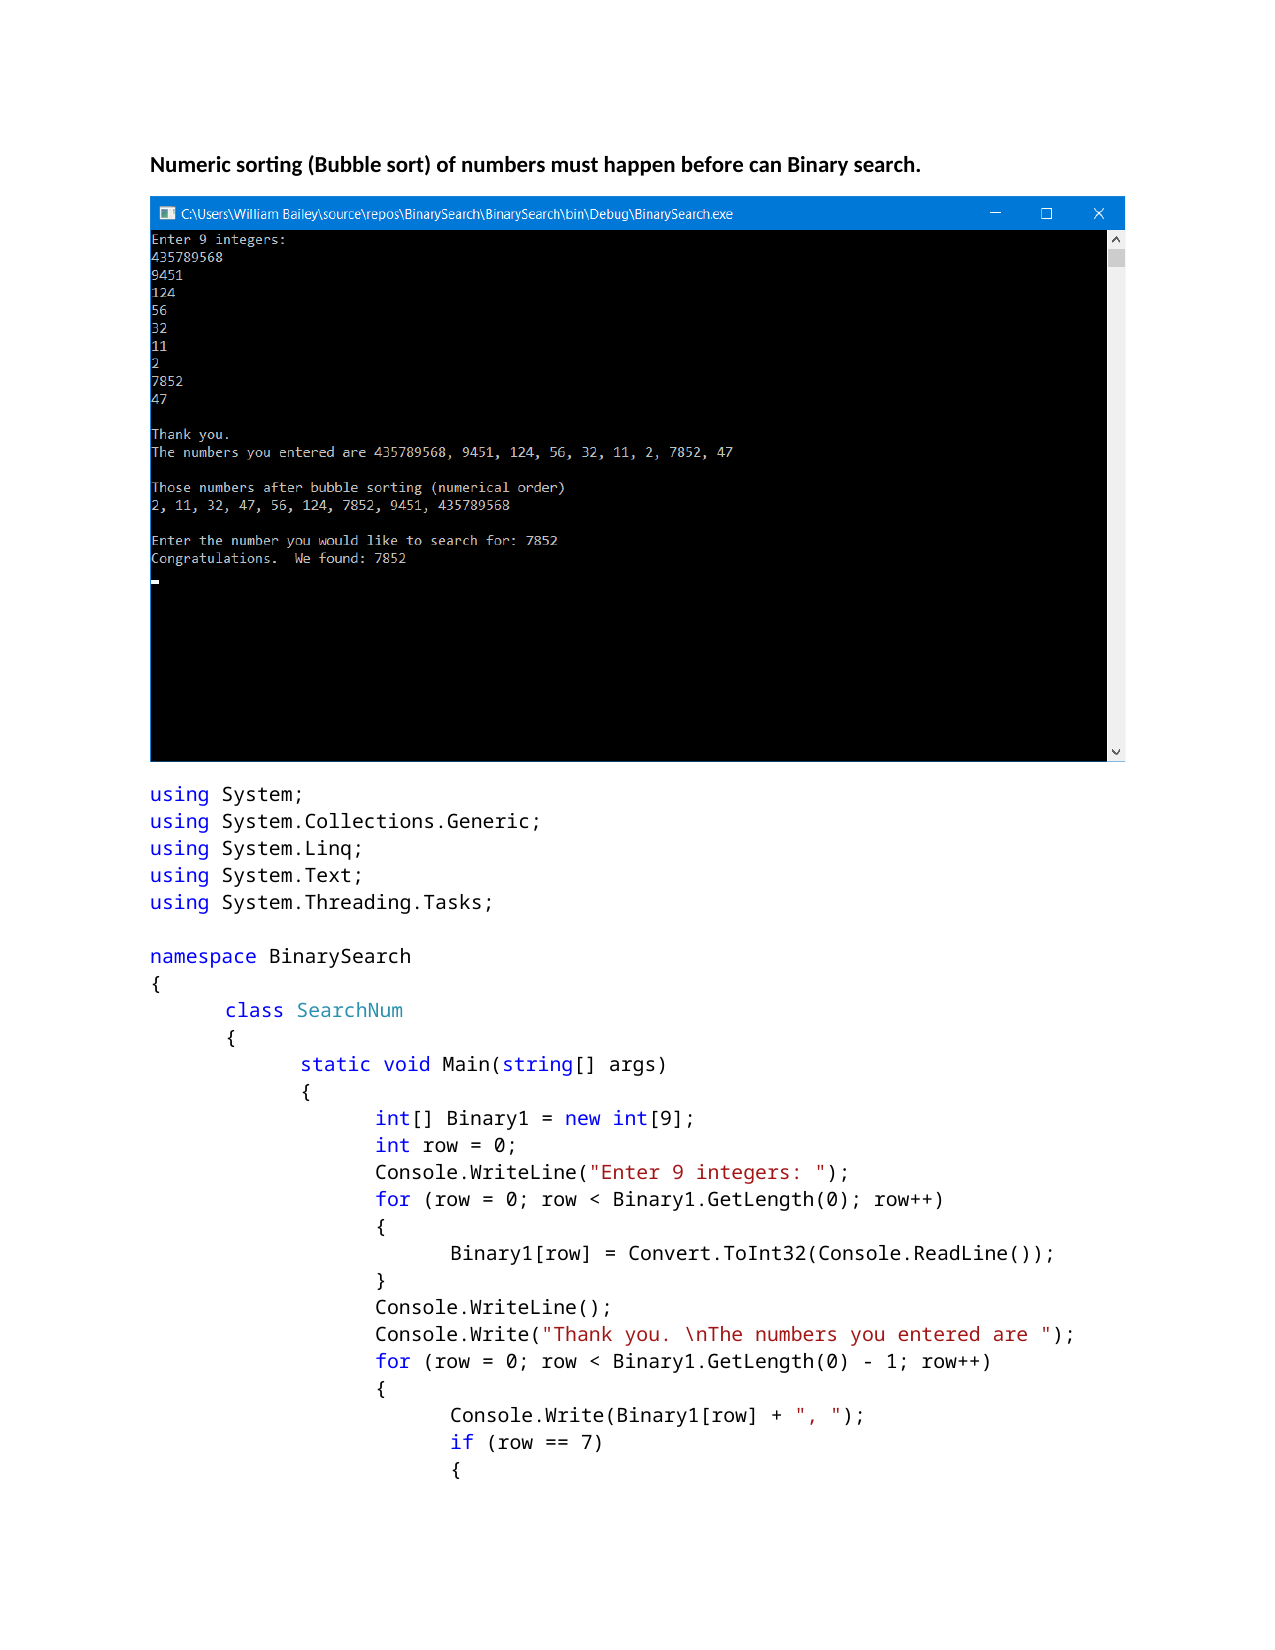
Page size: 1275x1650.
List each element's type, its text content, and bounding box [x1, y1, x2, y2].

text { [150, 1077, 1125, 1104]
text int row = 0; [150, 1131, 1125, 1158]
text } [150, 1266, 1125, 1293]
text Console.Write(Binary1[row] + ", "); [150, 1401, 1125, 1428]
text { [150, 1455, 1125, 1482]
text using System.Linq; [150, 834, 1125, 862]
text int[] Binary1 = new int[9]; [150, 1104, 1125, 1131]
text if (row == 7) [150, 1428, 1125, 1455]
text { [150, 1212, 1125, 1239]
text Numeric sorting (Bubble sort) of numbers must happen before can Binary search. [150, 150, 1125, 178]
text namespace BinarySearch [150, 942, 1125, 969]
picture [150, 196, 1125, 762]
text for (row = 0; row < Binary1.GetLength(0) - 1; row++) [150, 1347, 1125, 1374]
text { [150, 969, 1125, 996]
text for (row = 0; row < Binary1.GetLength(0); row++) [150, 1185, 1125, 1212]
text Console.Write("Thank you. \nThe numbers you entered are "); [150, 1320, 1125, 1347]
text Binary1[row] = Convert.ToInt32(Console.ReadLine()); [150, 1239, 1125, 1266]
text Console.WriteLine(); [150, 1293, 1125, 1320]
text using System.Threading.Tasks; [150, 888, 1125, 916]
text using System.Text; [150, 862, 1125, 888]
text { [150, 1023, 1125, 1050]
text using System; [150, 781, 1125, 808]
text { [150, 1374, 1125, 1401]
text using System.Collections.Generic; [150, 808, 1125, 834]
text class SearchNum [150, 996, 1125, 1023]
text Console.WriteLine("Enter 9 integers: "); [150, 1158, 1125, 1185]
text static void Main(string[] args) [150, 1050, 1125, 1077]
